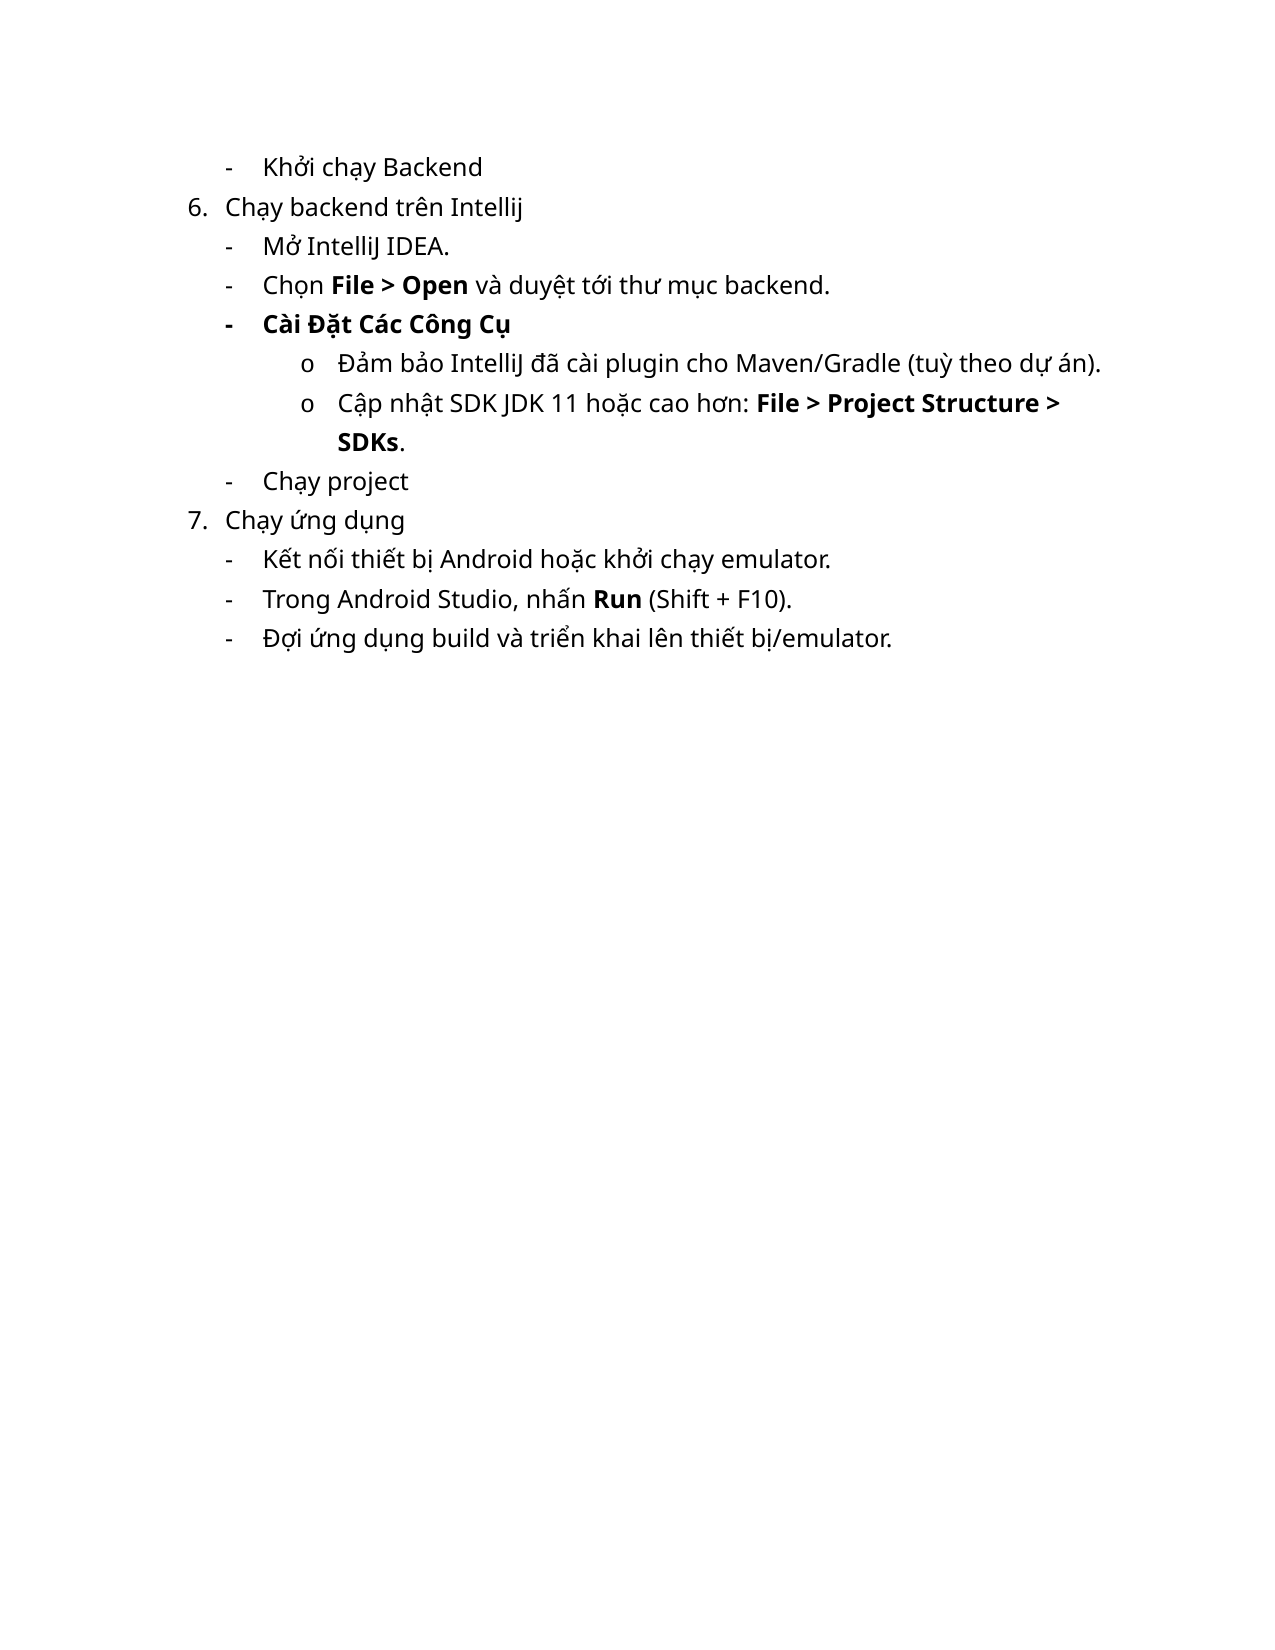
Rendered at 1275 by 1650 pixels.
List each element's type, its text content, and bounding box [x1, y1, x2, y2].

list Đảm bảo IntelliJ đã cài plugin cho Maven/Gradle (tuỳ theo dự án). [300, 346, 1125, 380]
list Cài Đặt Các Công Cụ [225, 307, 1125, 341]
list Chọn File > Open và duyệt tới thư mục backend. [225, 267, 1125, 302]
list Chạy ứng dụng [187, 503, 1125, 537]
list Khởi chạy Backend [225, 150, 1125, 184]
list Cập nhật SDK JDK 11 hoặc cao hơn: File > Project Structure > SDKs. [300, 385, 1125, 459]
list Chạy backend trên Intellij [187, 189, 1125, 223]
list Chạy project [225, 464, 1125, 498]
list Đợi ứng dụng build và triển khai lên thiết bị/emulator. [225, 620, 1125, 654]
list Mở IntelliJ IDEA. [225, 228, 1125, 262]
list Kết nối thiết bị Android hoặc khởi chạy emulator. [225, 542, 1125, 576]
list Trong Android Studio, nhấn Run (Shift + F10). [225, 581, 1125, 615]
